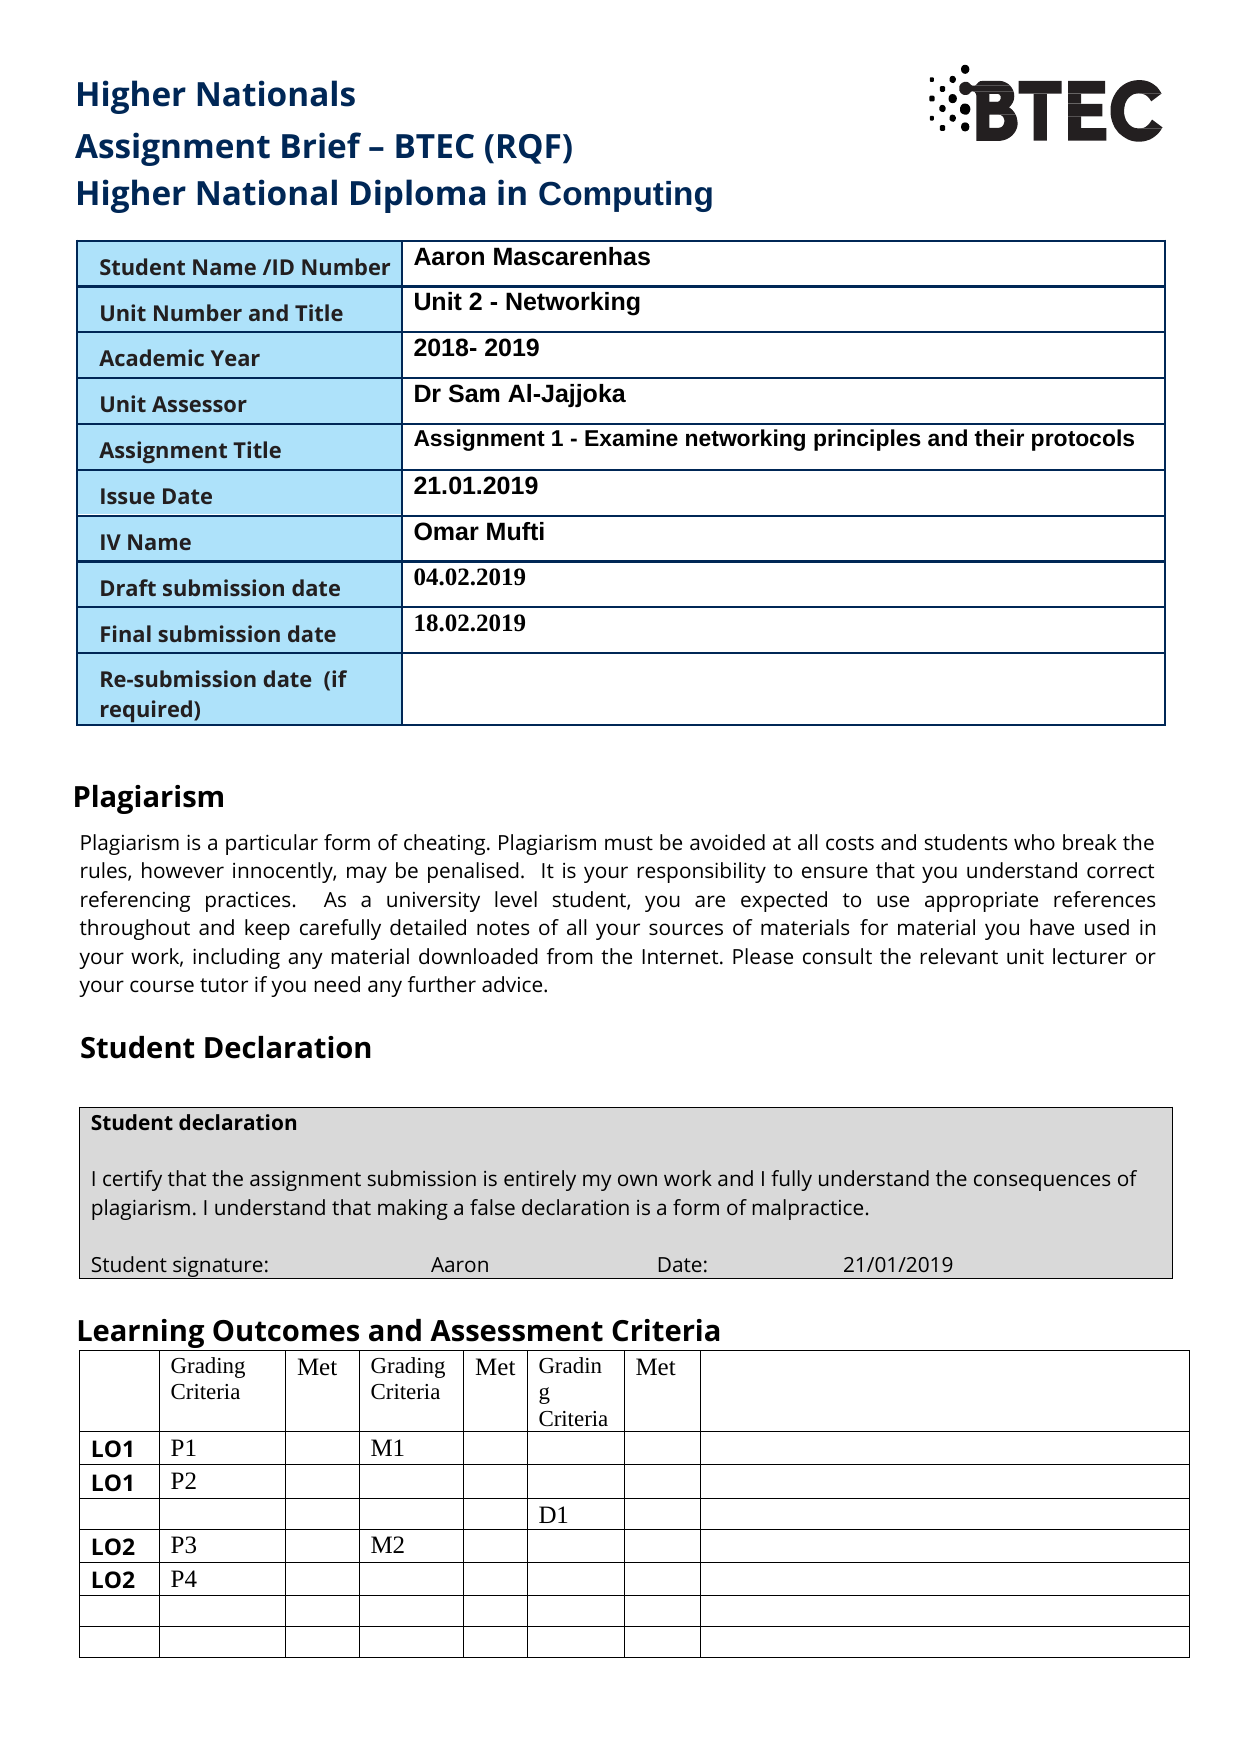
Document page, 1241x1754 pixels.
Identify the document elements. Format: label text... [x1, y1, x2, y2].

table_cell [80, 1499, 159, 1528]
table_cell [528, 1465, 624, 1498]
table_cell LO2 [80, 1530, 159, 1562]
table_cell 2018- 2019 [403, 333, 1164, 377]
table_cell Re-submission date (if required) [78, 654, 401, 724]
table_cell 04.02.2019 [403, 563, 1164, 606]
text Plagiarism is a particular form of cheating. Plagiarism must be avoided at all costs and students who break the rules, however innocently, may be penalised. It is your responsibility to ensure that you understand correct referencing practices. As a university level student, you are expected to use appropriate references throughout and keep carefully detailed notes of all your sources of materials for material you have used in your work, including any material downloaded from the Internet. Please consult the relevant unit lecturer or your course tutor if you need any further advice. [79, 828, 1157, 999]
table_header Student Name /ID Number [78, 242, 401, 285]
table_header Met [464, 1351, 527, 1431]
table_cell Unit Assessor [78, 379, 401, 423]
table_cell P3 [160, 1530, 285, 1562]
table_header [80, 1351, 159, 1431]
table_header Student declaration I certify that the assignment submission is entirely my own work and I fully understand the consequences of plagiarism. I understand that making a false declaration is a form of malpractice. Student signature: Aaron Date: 21/01/2019 [80, 1108, 1172, 1278]
table_cell [464, 1465, 527, 1498]
table_cell [464, 1596, 527, 1626]
table_cell Issue Date [78, 471, 401, 514]
table_cell Unit 2 - Networking [403, 288, 1164, 331]
table_cell [625, 1432, 700, 1464]
table_cell [701, 1530, 1189, 1562]
table_cell [360, 1596, 463, 1626]
table_cell [286, 1432, 359, 1464]
table_cell [403, 654, 1164, 724]
table_cell [625, 1499, 700, 1528]
table_cell [360, 1627, 463, 1657]
table_cell M1 [360, 1432, 463, 1464]
table_cell Omar Mufti [403, 517, 1164, 560]
text Higher National Diploma in Computing [75, 170, 1176, 215]
table_cell [625, 1465, 700, 1498]
table_header Grading Criteria [160, 1351, 285, 1431]
table_cell [528, 1530, 624, 1562]
subtitle Assignment Brief – BTEC (RQF) [75, 123, 1176, 168]
table_cell [160, 1627, 285, 1657]
table_cell [286, 1596, 359, 1626]
table_cell Unit Number and Title [78, 288, 401, 331]
table_cell [701, 1596, 1189, 1626]
text Plagiarism [64, 776, 1176, 816]
table_cell [528, 1563, 624, 1595]
table_cell Dr Sam Al-Jajjoka [403, 379, 1164, 423]
table_cell LO1 [80, 1465, 159, 1498]
table_cell 18.02.2019 [403, 608, 1164, 652]
table_cell [286, 1563, 359, 1595]
table_cell [701, 1563, 1189, 1595]
table_cell [360, 1499, 463, 1528]
table_cell [464, 1499, 527, 1528]
table_cell [528, 1627, 624, 1657]
table_cell Draft submission date [78, 563, 401, 606]
table_cell [80, 1627, 159, 1657]
table_cell [464, 1530, 527, 1562]
table_cell Assignment 1 - Examine networking principles and their protocols [403, 425, 1164, 469]
table_cell [701, 1627, 1189, 1657]
table_cell [625, 1563, 700, 1595]
table_cell [160, 1499, 285, 1528]
table_cell M2 [360, 1530, 463, 1562]
table_cell Academic Year [78, 333, 401, 377]
table_cell 21.01.2019 [403, 471, 1164, 514]
table_cell [701, 1432, 1189, 1464]
table_header Met [286, 1351, 359, 1431]
table_cell [625, 1530, 700, 1562]
table_header Grading Criteria [360, 1351, 463, 1431]
table_cell [701, 1465, 1189, 1498]
text Learning Outcomes and Assessment Criteria [64, 1310, 1176, 1350]
table_cell [286, 1530, 359, 1562]
table_cell [360, 1465, 463, 1498]
table_cell [80, 1596, 159, 1626]
table_cell [286, 1465, 359, 1498]
table_cell [701, 1499, 1189, 1528]
table_cell [528, 1432, 624, 1464]
table_cell [464, 1627, 527, 1657]
table_cell P2 [160, 1465, 285, 1498]
table_cell Assignment Title [78, 425, 401, 469]
table_cell IV Name [78, 517, 401, 560]
table_cell LO1 [80, 1432, 159, 1464]
table_cell Final submission date [78, 608, 401, 652]
table_cell D1 [528, 1499, 624, 1528]
table_cell [160, 1596, 285, 1626]
table_cell [464, 1432, 527, 1464]
table_cell P4 [160, 1563, 285, 1595]
table_cell [625, 1596, 700, 1626]
text Student Declaration [64, 1027, 1176, 1067]
table_cell [286, 1627, 359, 1657]
table_header Met [625, 1351, 700, 1431]
table_cell P1 [160, 1432, 285, 1464]
table_cell [528, 1596, 624, 1626]
table_cell [286, 1499, 359, 1528]
table_header Aaron Mascarenhas [403, 242, 1164, 285]
subtitle Higher Nationals [75, 71, 1176, 116]
table_header Grading Criteria [528, 1351, 624, 1431]
table_cell [625, 1627, 700, 1657]
table_header [701, 1351, 1189, 1431]
table_cell LO2 [80, 1563, 159, 1595]
table_cell [464, 1563, 527, 1595]
table_cell [360, 1563, 463, 1595]
